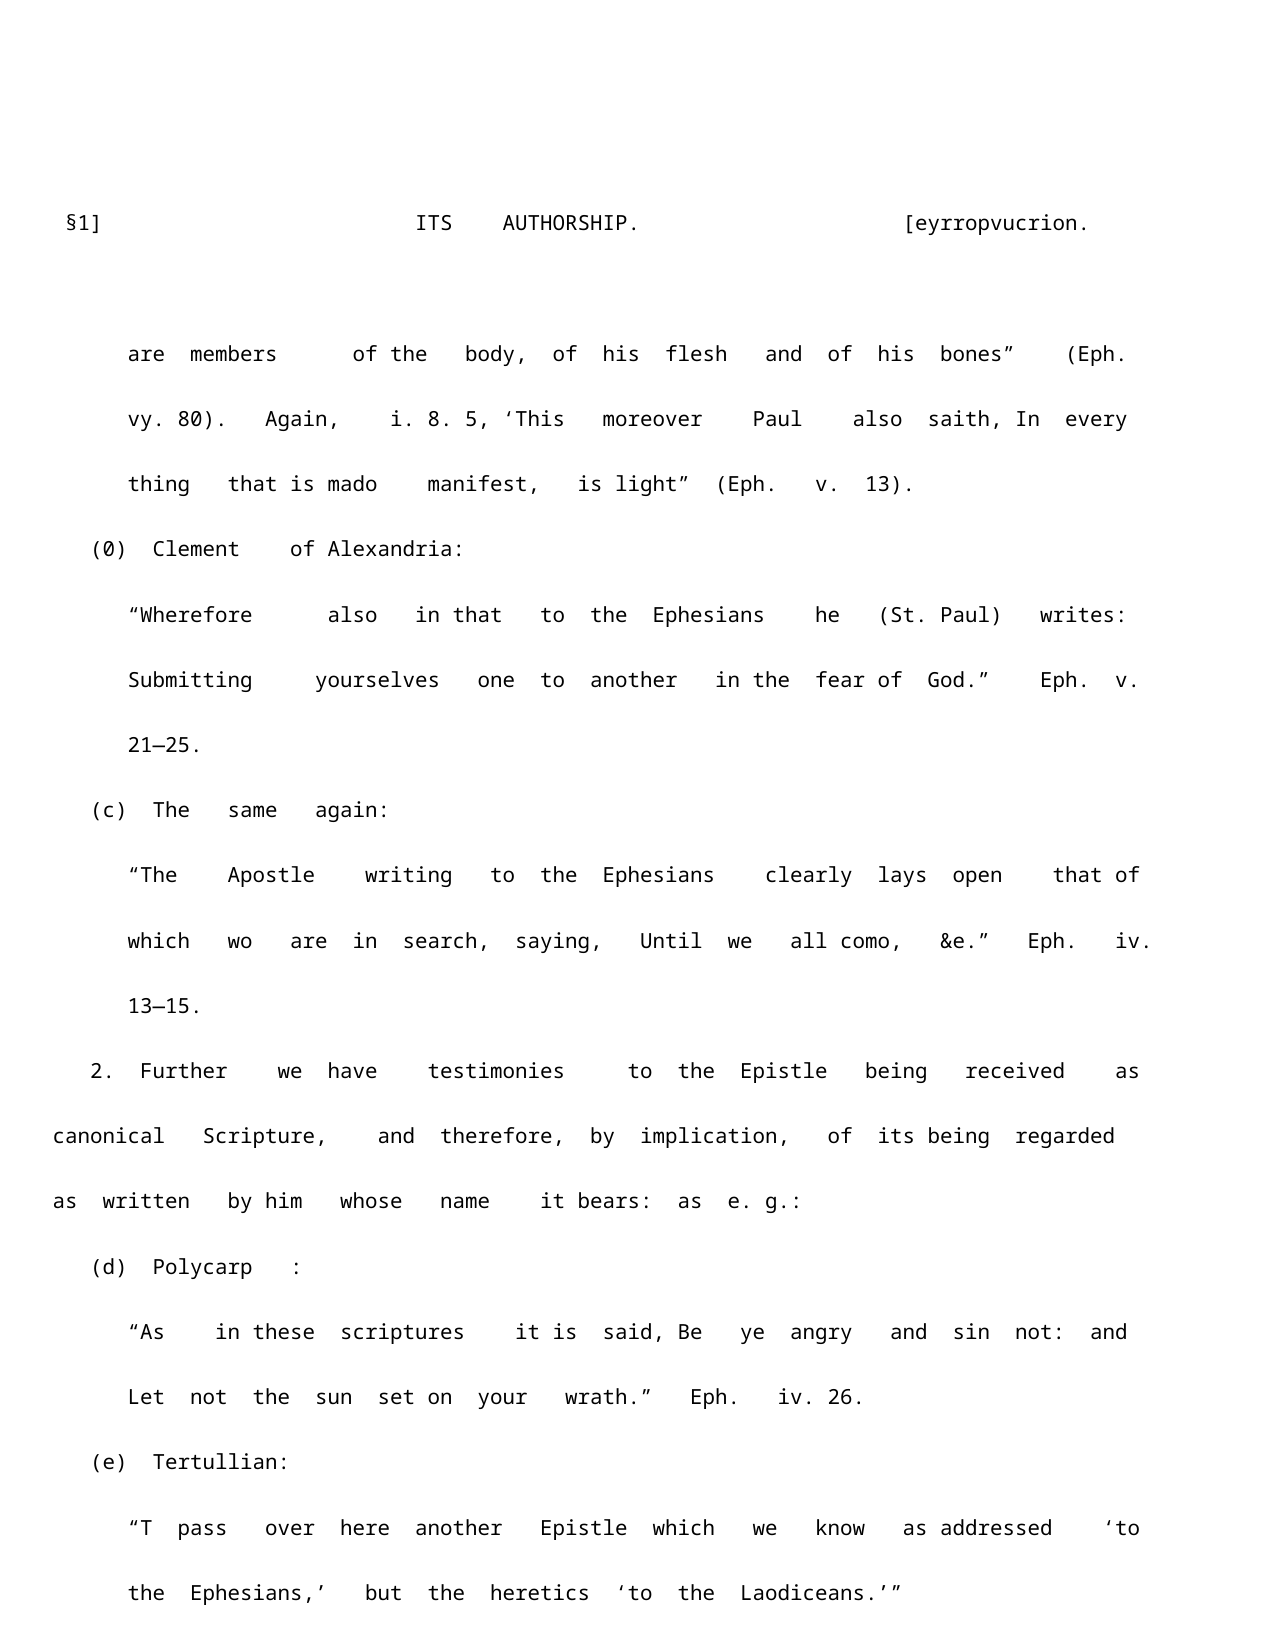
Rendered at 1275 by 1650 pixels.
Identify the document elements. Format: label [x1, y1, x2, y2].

text [15, 15, 1260, 1606]
